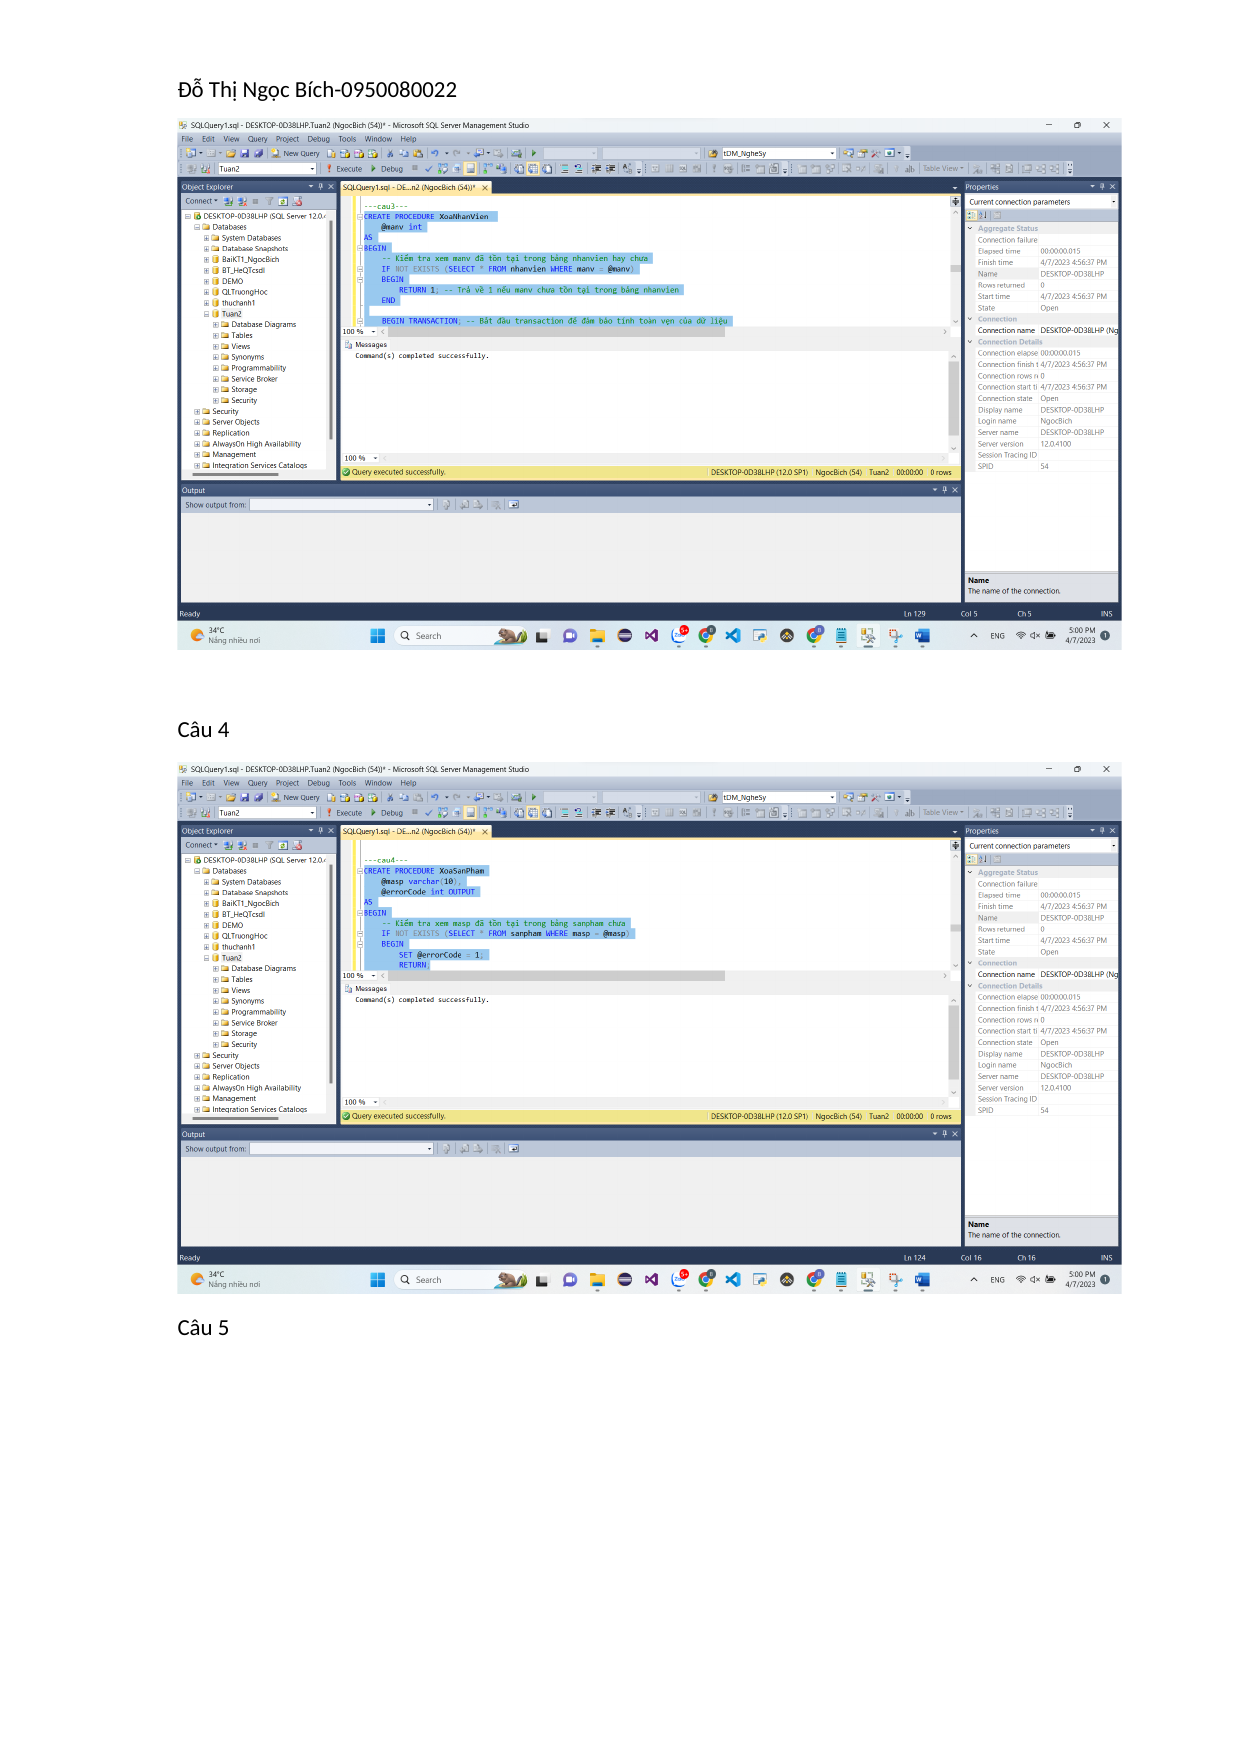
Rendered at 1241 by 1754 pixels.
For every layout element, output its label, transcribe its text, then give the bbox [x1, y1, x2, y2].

picture [177, 762, 1122, 1294]
picture [177, 118, 1122, 650]
text Câu 4 [177, 716, 1122, 744]
text Câu 5 [177, 1313, 1122, 1341]
